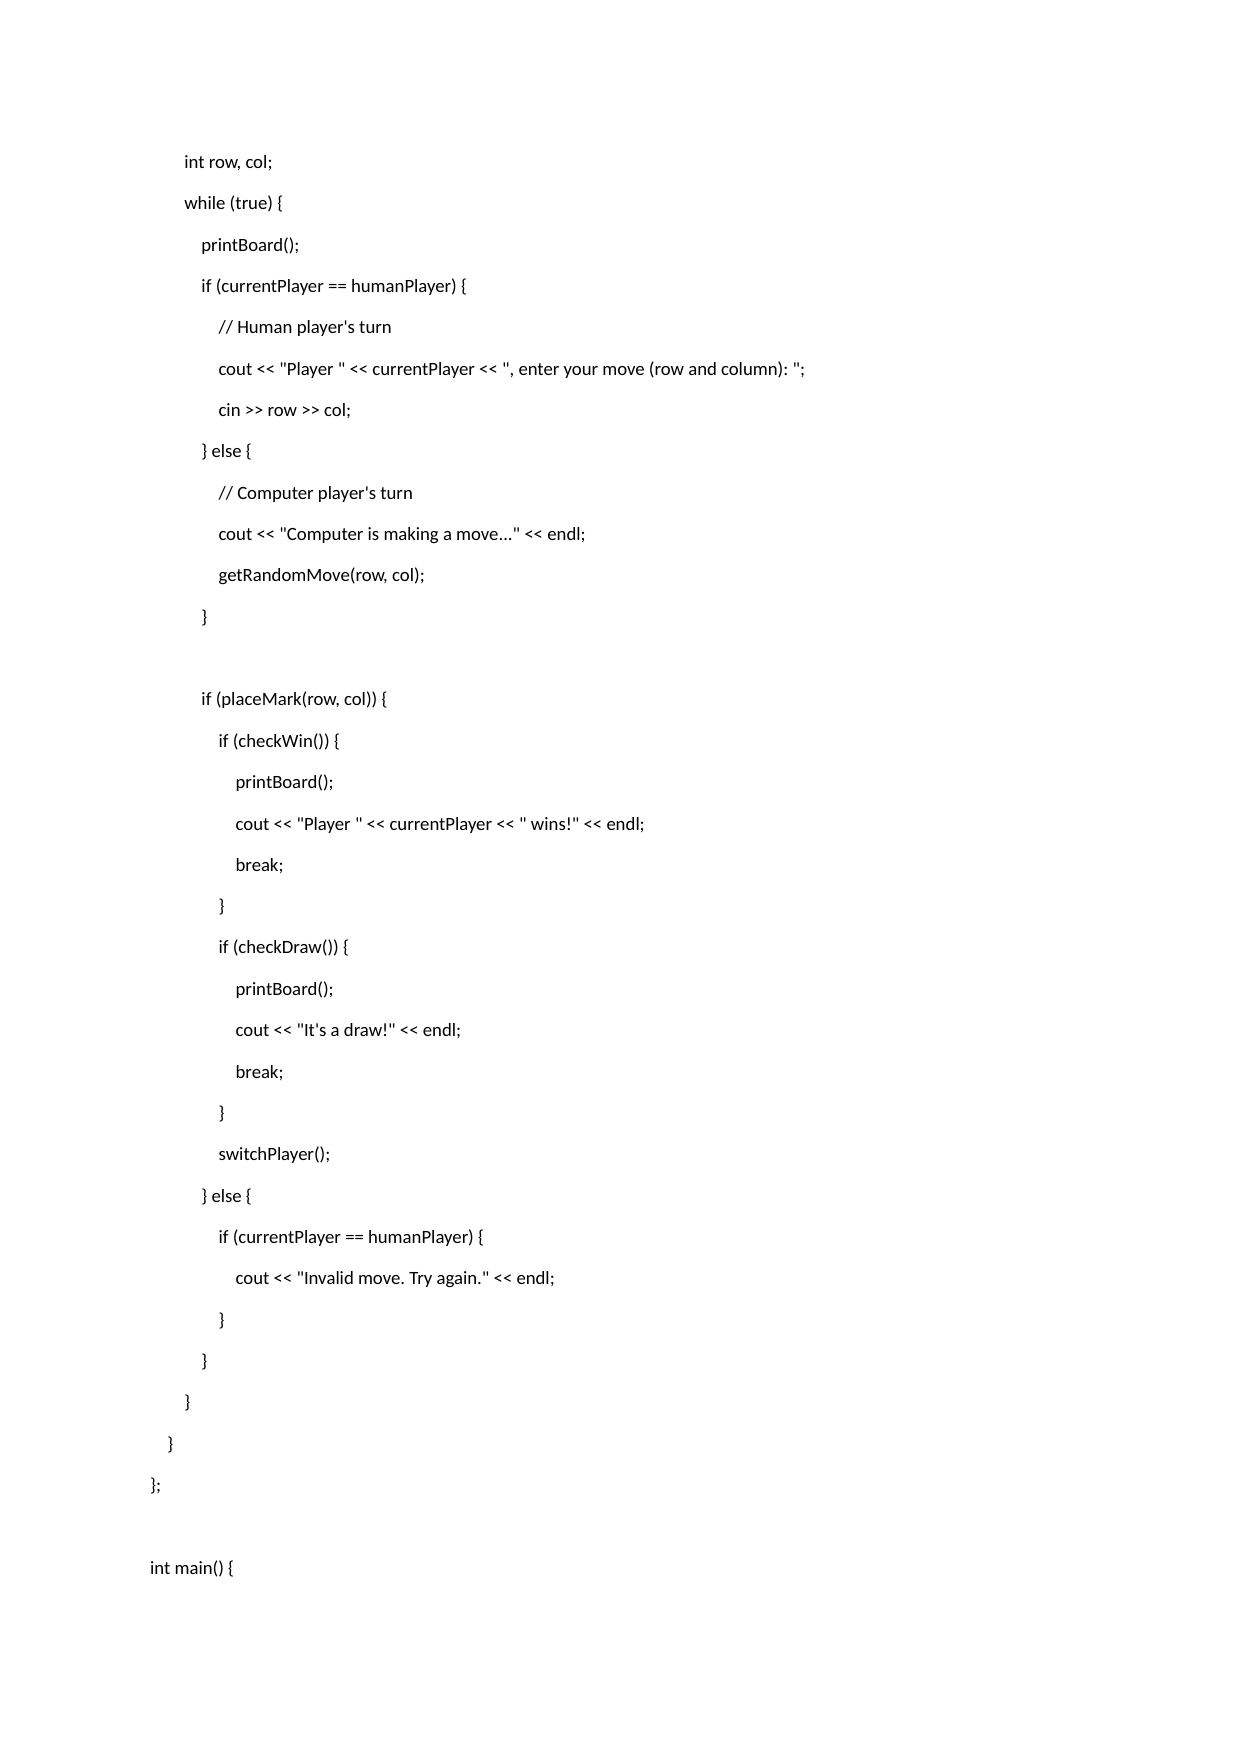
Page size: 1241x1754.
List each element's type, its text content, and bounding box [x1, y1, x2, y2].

text } [150, 605, 1090, 628]
text printBoard(); [150, 233, 1090, 256]
text int main() { [150, 1556, 1090, 1579]
text } [150, 1432, 1090, 1455]
text if (currentPlayer == humanPlayer) { [150, 274, 1090, 297]
text } [150, 1349, 1090, 1372]
text if (currentPlayer == humanPlayer) { [150, 1225, 1090, 1248]
text } [150, 1101, 1090, 1124]
text while (true) { [150, 191, 1090, 214]
text } else { [150, 1184, 1090, 1207]
text cout << "It's a draw!" << endl; [150, 1018, 1090, 1041]
text if (placeMark(row, col)) { [150, 688, 1090, 711]
text cin >> row >> col; [150, 398, 1090, 421]
text break; [150, 1060, 1090, 1083]
text // Human player's turn [150, 315, 1090, 338]
text printBoard(); [150, 770, 1090, 793]
text cout << "Player " << currentPlayer << " wins!" << endl; [150, 812, 1090, 834]
text } [150, 1391, 1090, 1413]
text } else { [150, 439, 1090, 462]
text } [150, 1308, 1090, 1331]
text cout << "Invalid move. Try again." << endl; [150, 1267, 1090, 1289]
text printBoard(); [150, 977, 1090, 1000]
text switchPlayer(); [150, 1142, 1090, 1165]
text }; [150, 1473, 1090, 1496]
text if (checkWin()) { [150, 729, 1090, 752]
text int row, col; [150, 150, 1090, 173]
text // Computer player's turn [150, 481, 1090, 504]
text cout << "Computer is making a move..." << endl; [150, 522, 1090, 545]
text } [150, 894, 1090, 917]
text getRandomMove(row, col); [150, 563, 1090, 586]
text break; [150, 853, 1090, 876]
text cout << "Player " << currentPlayer << ", enter your move (row and column): "; [150, 357, 1090, 380]
text if (checkDraw()) { [150, 936, 1090, 959]
